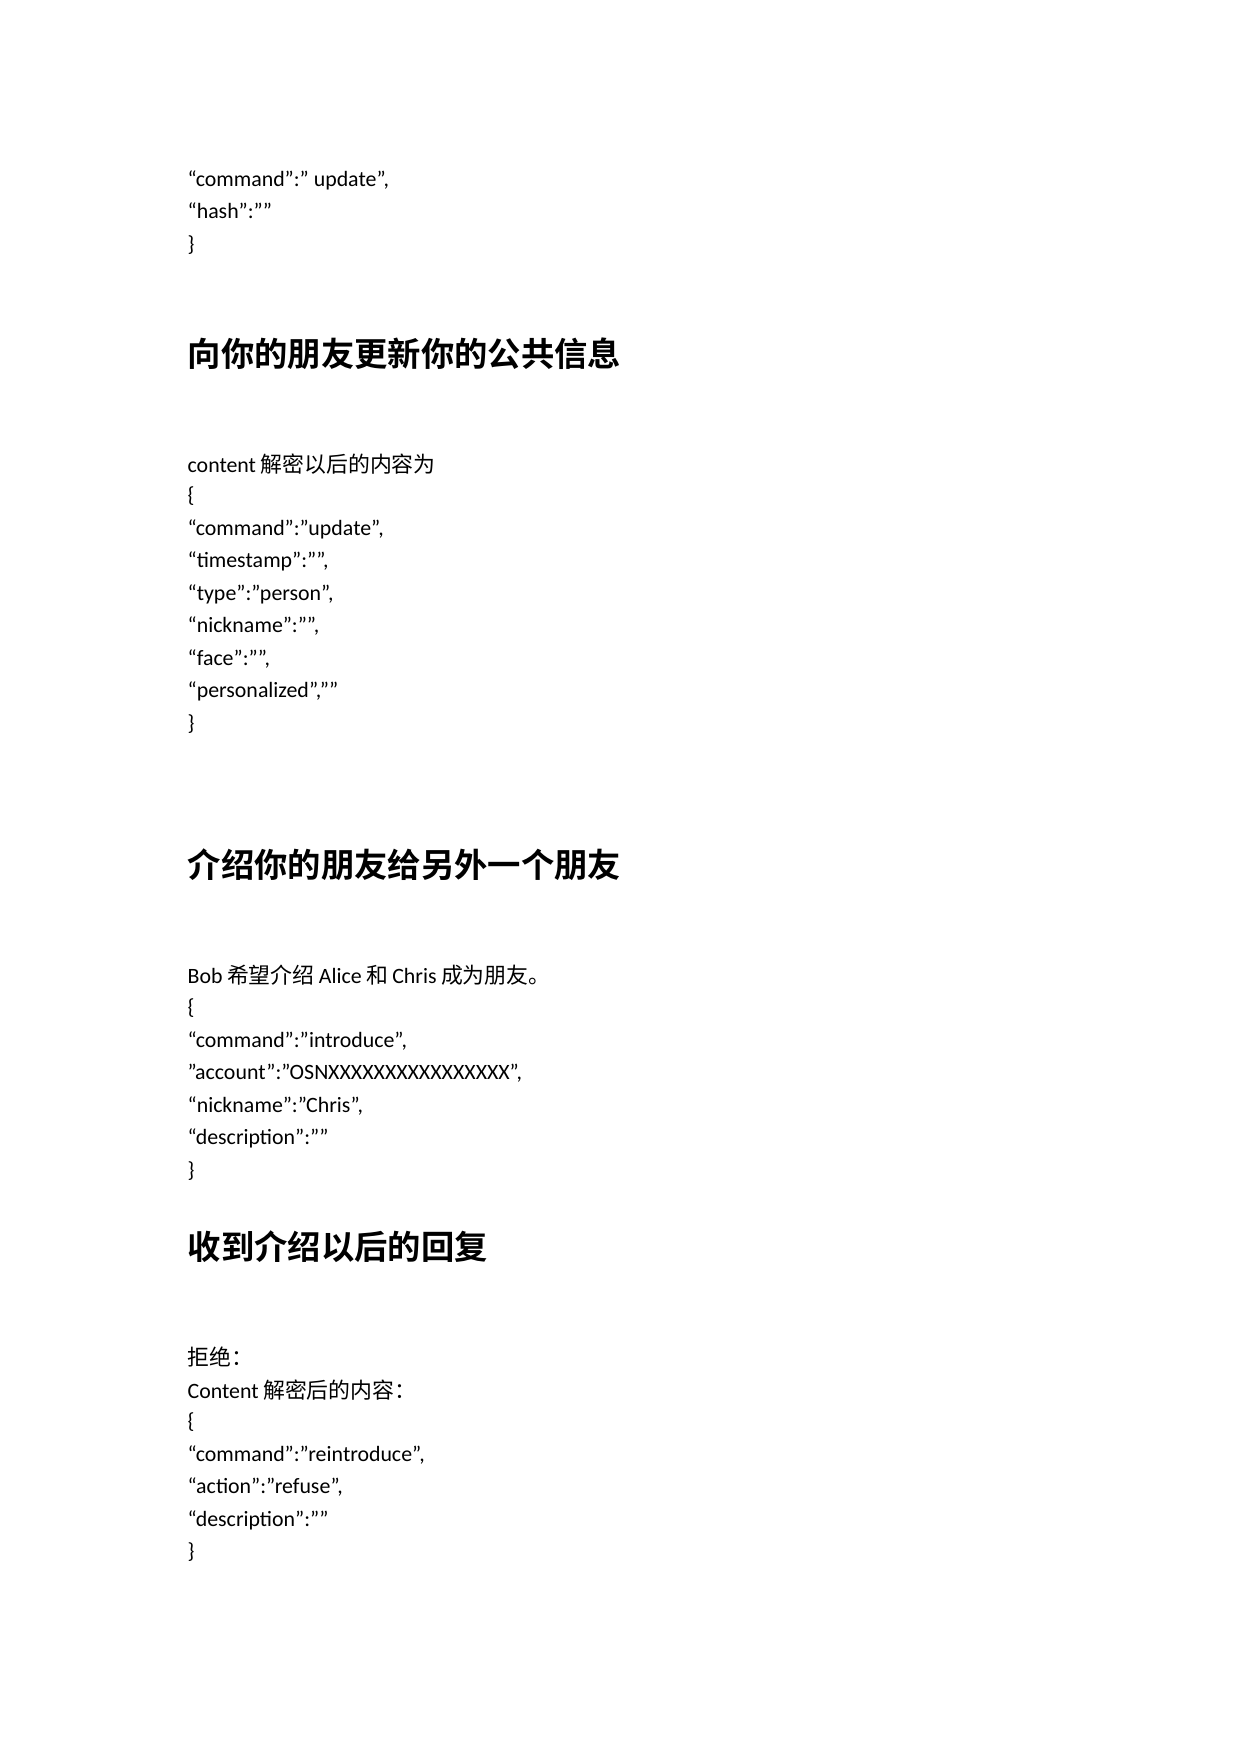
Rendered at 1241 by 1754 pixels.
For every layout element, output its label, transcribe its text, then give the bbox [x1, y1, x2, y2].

text content解密以后的内容为 [187, 446, 1053, 479]
text } [187, 706, 1053, 739]
text 拒绝： [187, 1340, 1053, 1372]
text “command”:” update”, [187, 162, 1053, 194]
subtitle 收到介绍以后的回复 [187, 1213, 1053, 1278]
text “personalized”,”” [187, 674, 1053, 706]
text Content解密后的内容： [187, 1372, 1053, 1405]
text “type”:”person”, [187, 576, 1053, 609]
subtitle 向你的朋友更新你的公共信息 [187, 319, 1053, 384]
text “description”:”” [187, 1121, 1053, 1153]
text ”account”:”OSNXXXXXXXXXXXXXXXX”, [187, 1056, 1053, 1088]
text “nickname”:”Chris”, [187, 1088, 1053, 1121]
subtitle 介绍你的朋友给另外一个朋友 [187, 831, 1053, 896]
text “timestamp”:””, [187, 544, 1053, 576]
text “hash”:”” [187, 194, 1053, 227]
text “nickname”:””, [187, 609, 1053, 641]
text “face”:””, [187, 641, 1053, 674]
text { [187, 1405, 1053, 1437]
text } [187, 227, 1053, 259]
text “command”:”introduce”, [187, 1023, 1053, 1056]
text } [187, 1535, 1053, 1567]
text { [187, 991, 1053, 1023]
text “description”:”” [187, 1502, 1053, 1535]
text “action”:”refuse”, [187, 1470, 1053, 1502]
text Bob希望介绍Alice和Chris成为朋友。 [187, 958, 1053, 991]
text } [187, 1153, 1053, 1186]
text “command”:”update”, [187, 511, 1053, 544]
text { [187, 479, 1053, 511]
text “command”:”reintroduce”, [187, 1437, 1053, 1470]
